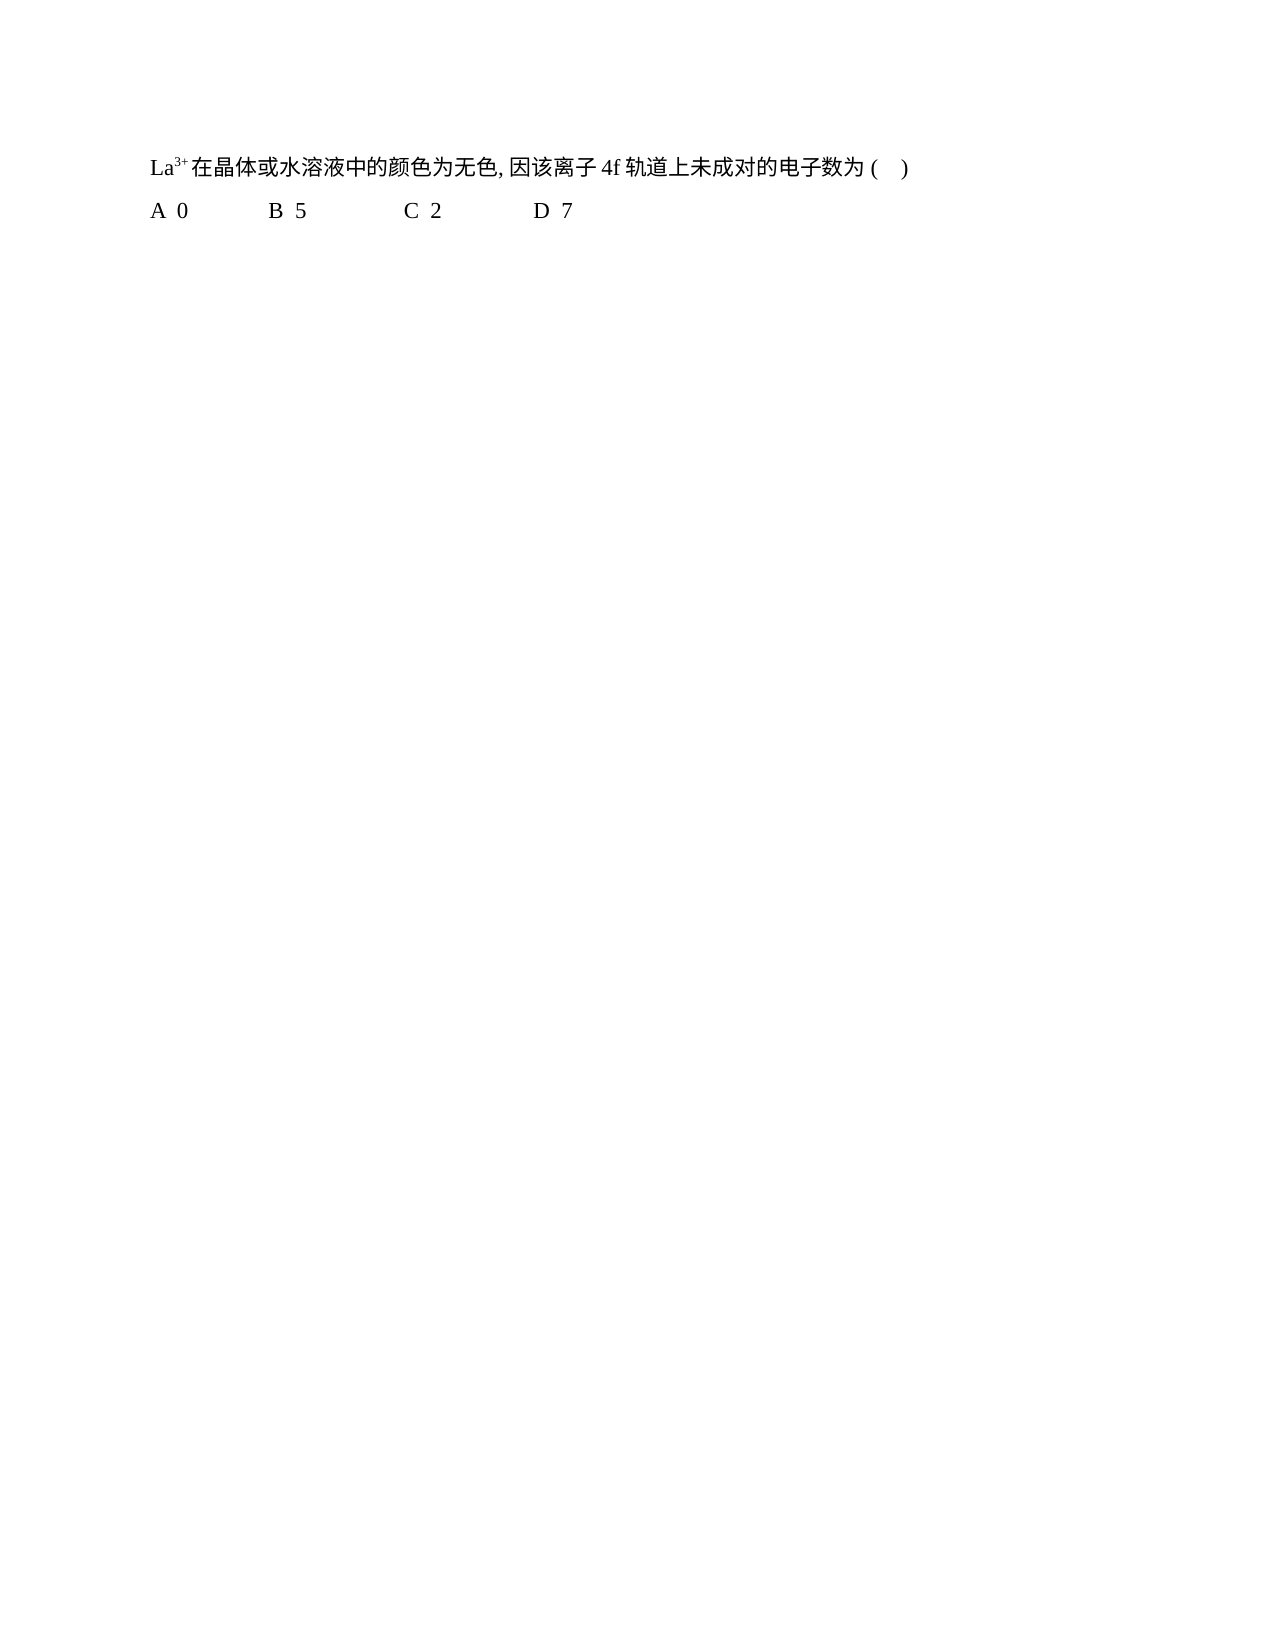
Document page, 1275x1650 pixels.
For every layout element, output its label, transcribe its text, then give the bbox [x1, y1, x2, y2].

text A 0 B 5 C 2 D 7 [150, 201, 1125, 230]
text La3+ 在晶体或水溶液中的颜色为无色, 因该离子4f轨道上未成对的电子数为 ( ) [150, 150, 1125, 184]
